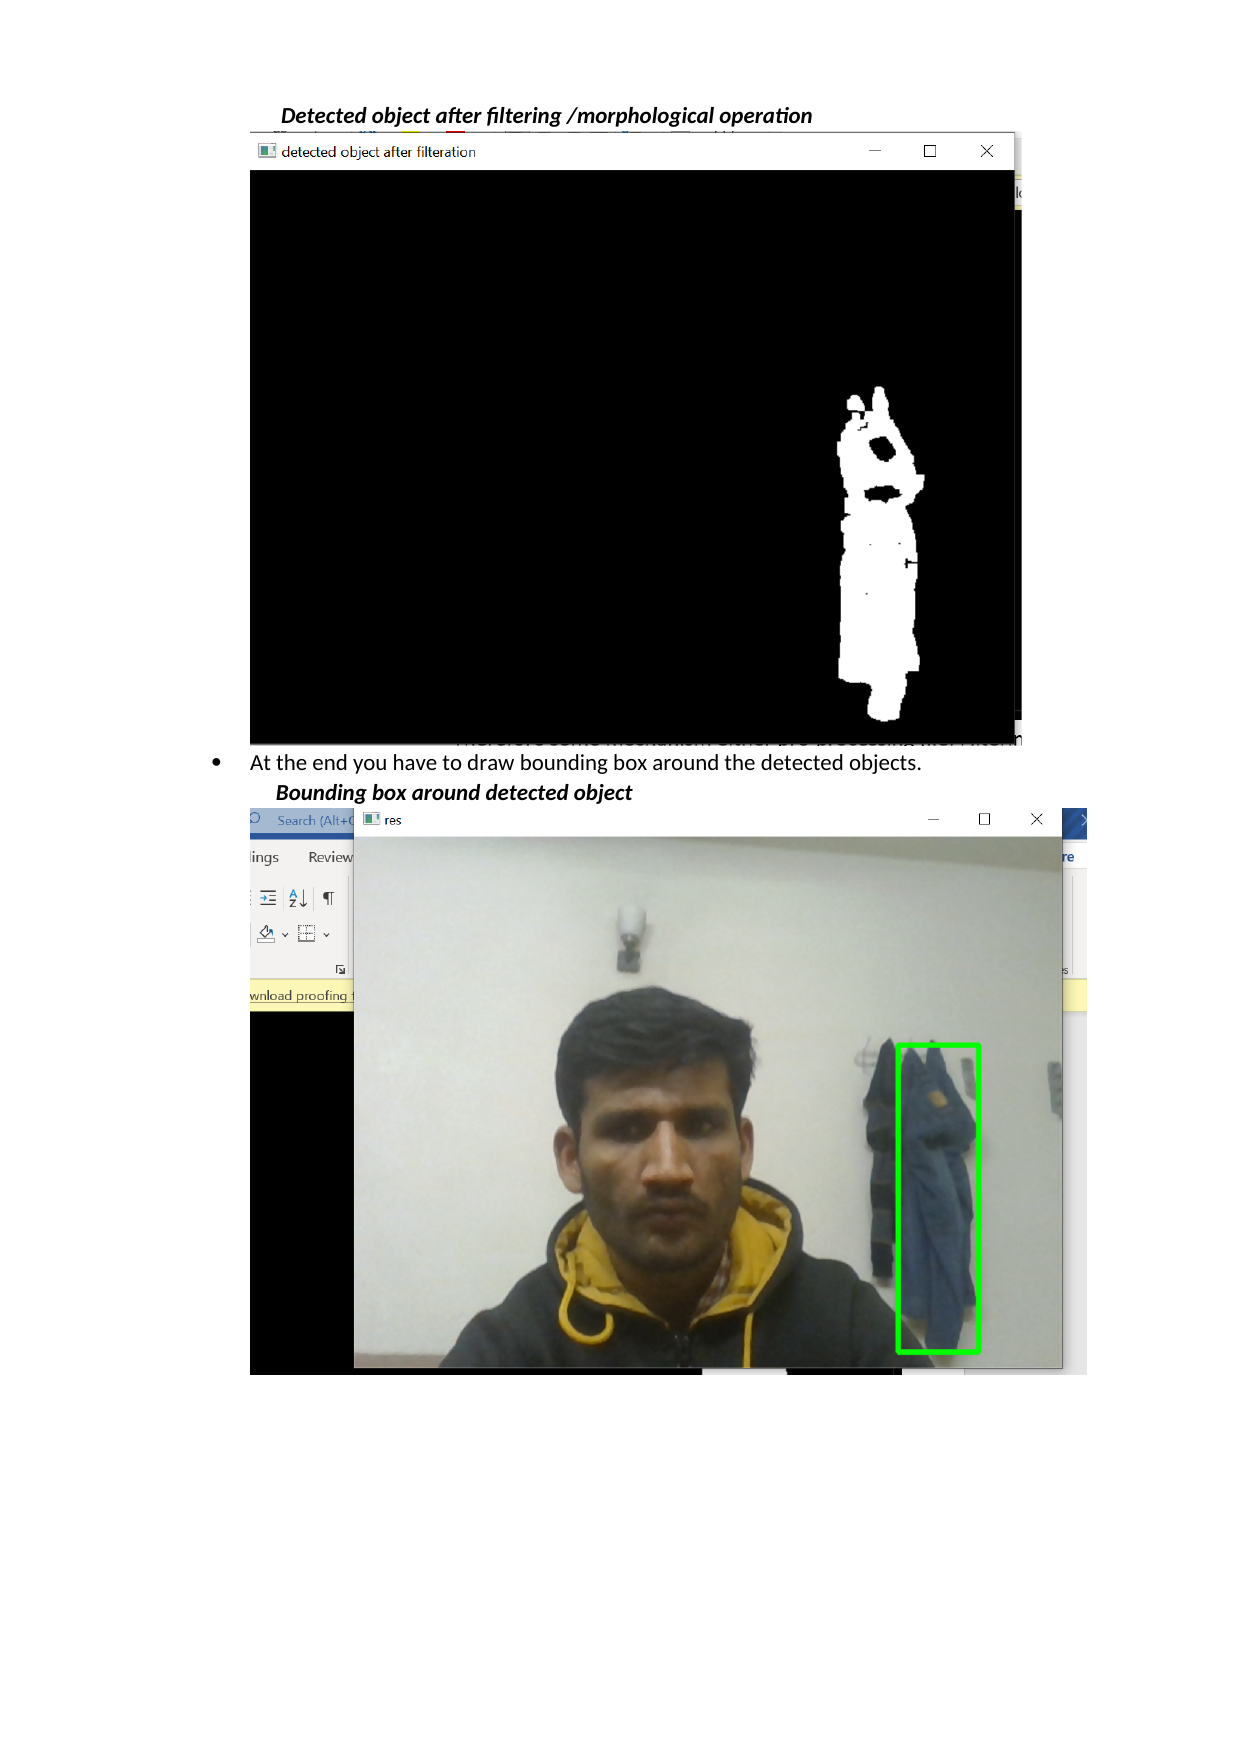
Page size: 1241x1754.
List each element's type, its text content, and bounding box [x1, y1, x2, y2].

list Bounding box around detected object [250, 778, 1096, 806]
list Detected object after filtering /morphological operation [250, 101, 1096, 129]
list At the end you have to draw bounding box around the detected objects. [212, 748, 1096, 776]
picture [250, 131, 1022, 746]
picture [250, 808, 1087, 1375]
